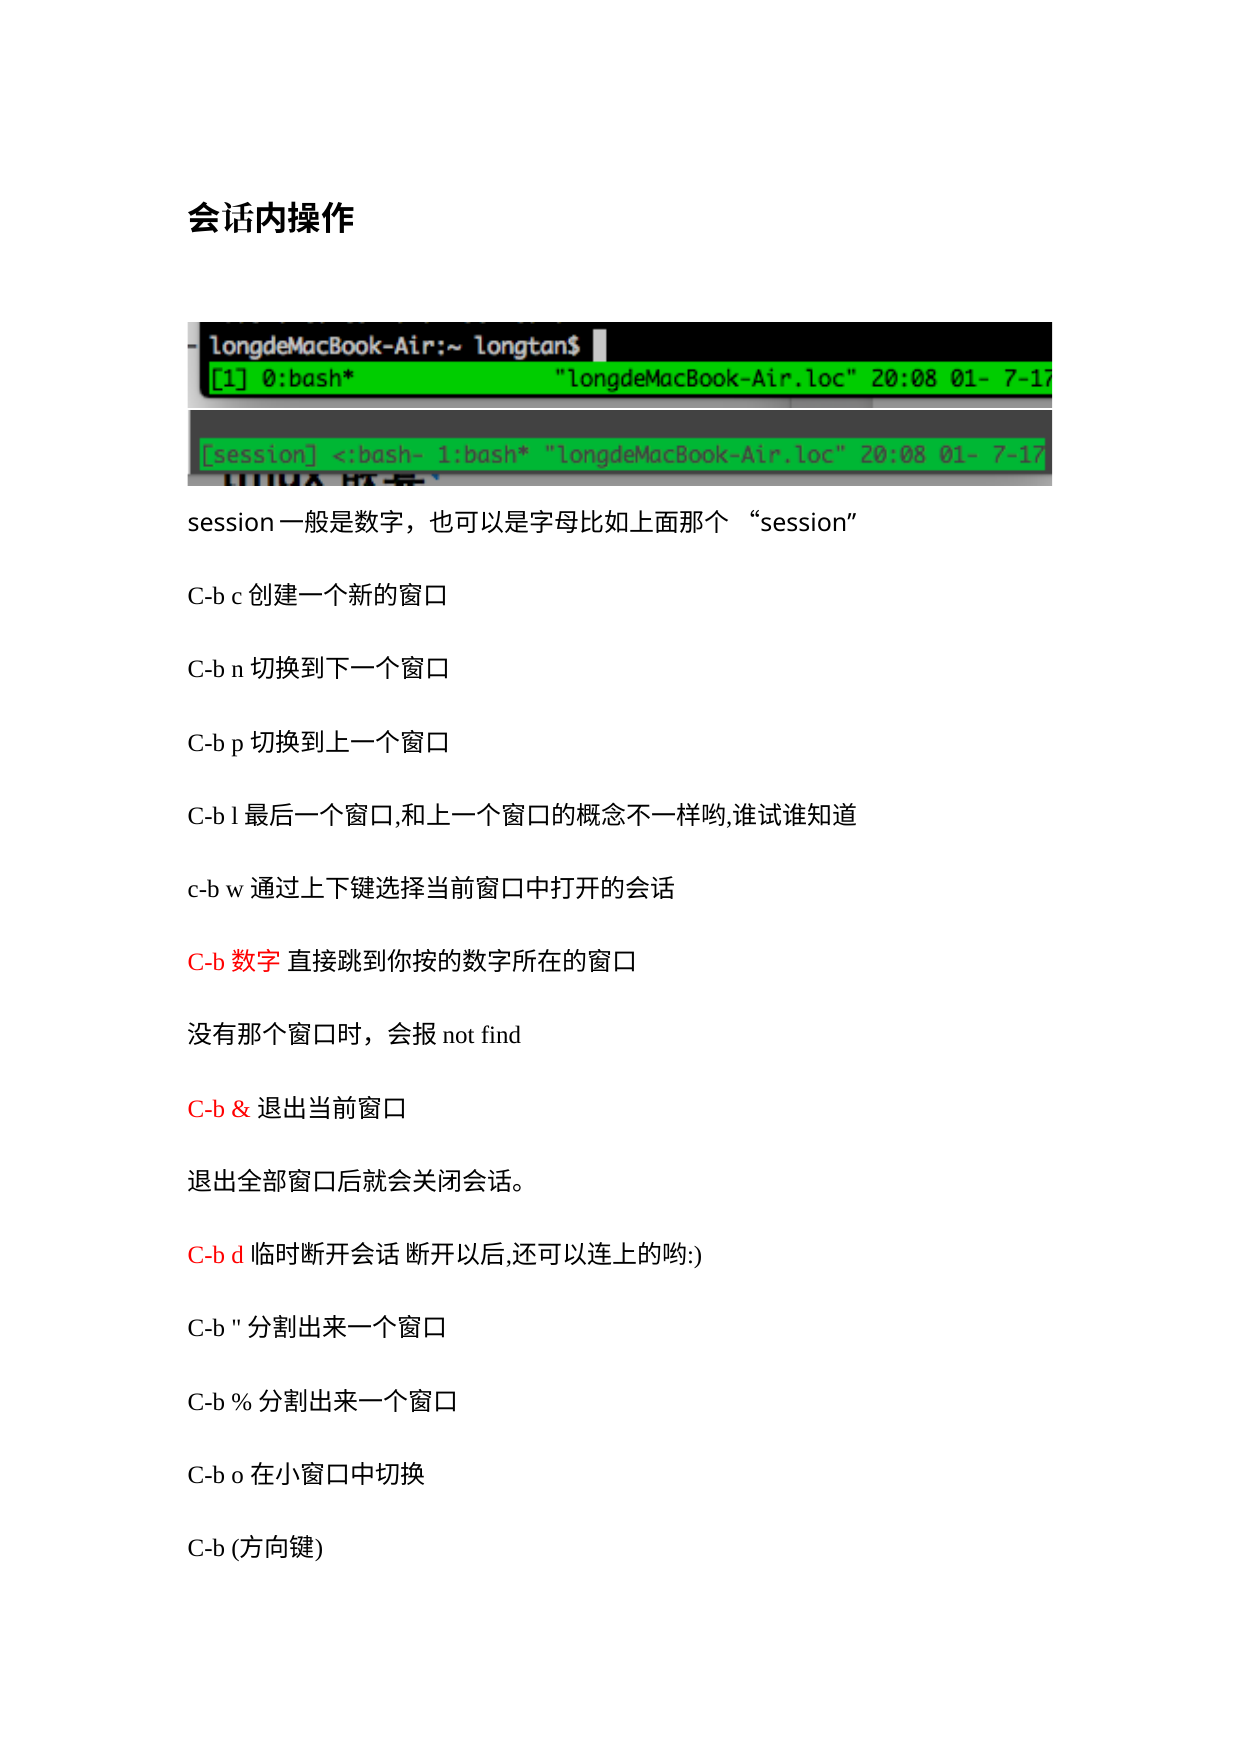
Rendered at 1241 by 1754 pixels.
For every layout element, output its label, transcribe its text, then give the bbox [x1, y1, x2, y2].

text C-b d 临时断开会话 断开以后,还可以连上的哟:) [187, 1231, 1053, 1275]
text C-b p 切换到上一个窗口 [187, 718, 1053, 762]
text session一般是数字，也可以是字母比如上面那个 “session” [187, 498, 1053, 543]
picture [187, 322, 1053, 408]
text C-b o 在小窗口中切换 [187, 1451, 1053, 1494]
text C-b " 分割出来一个窗口 [187, 1304, 1053, 1348]
text c-b w 通过上下键选择当前窗口中打开的会话 [187, 865, 1053, 909]
text C-b c 创建一个新的窗口 [187, 572, 1053, 616]
subtitle 会话内操作 [187, 172, 1053, 260]
text C-b (方向键) [187, 1524, 1053, 1568]
text C-b n 切换到下一个窗口 [187, 645, 1053, 689]
text C-b & 退出当前窗口 [187, 1084, 1053, 1128]
text 没有那个窗口时，会报not find [187, 1011, 1053, 1055]
text C-b l 最后一个窗口,和上一个窗口的概念不一样哟,谁试谁知道 [187, 791, 1053, 836]
text C-b 数字 直接跳到你按的数字所在的窗口 [187, 938, 1053, 982]
text C-b % 分割出来一个窗口 [187, 1377, 1053, 1421]
text 退出全部窗口后就会关闭会话。 [187, 1158, 1053, 1202]
picture [187, 410, 1053, 486]
